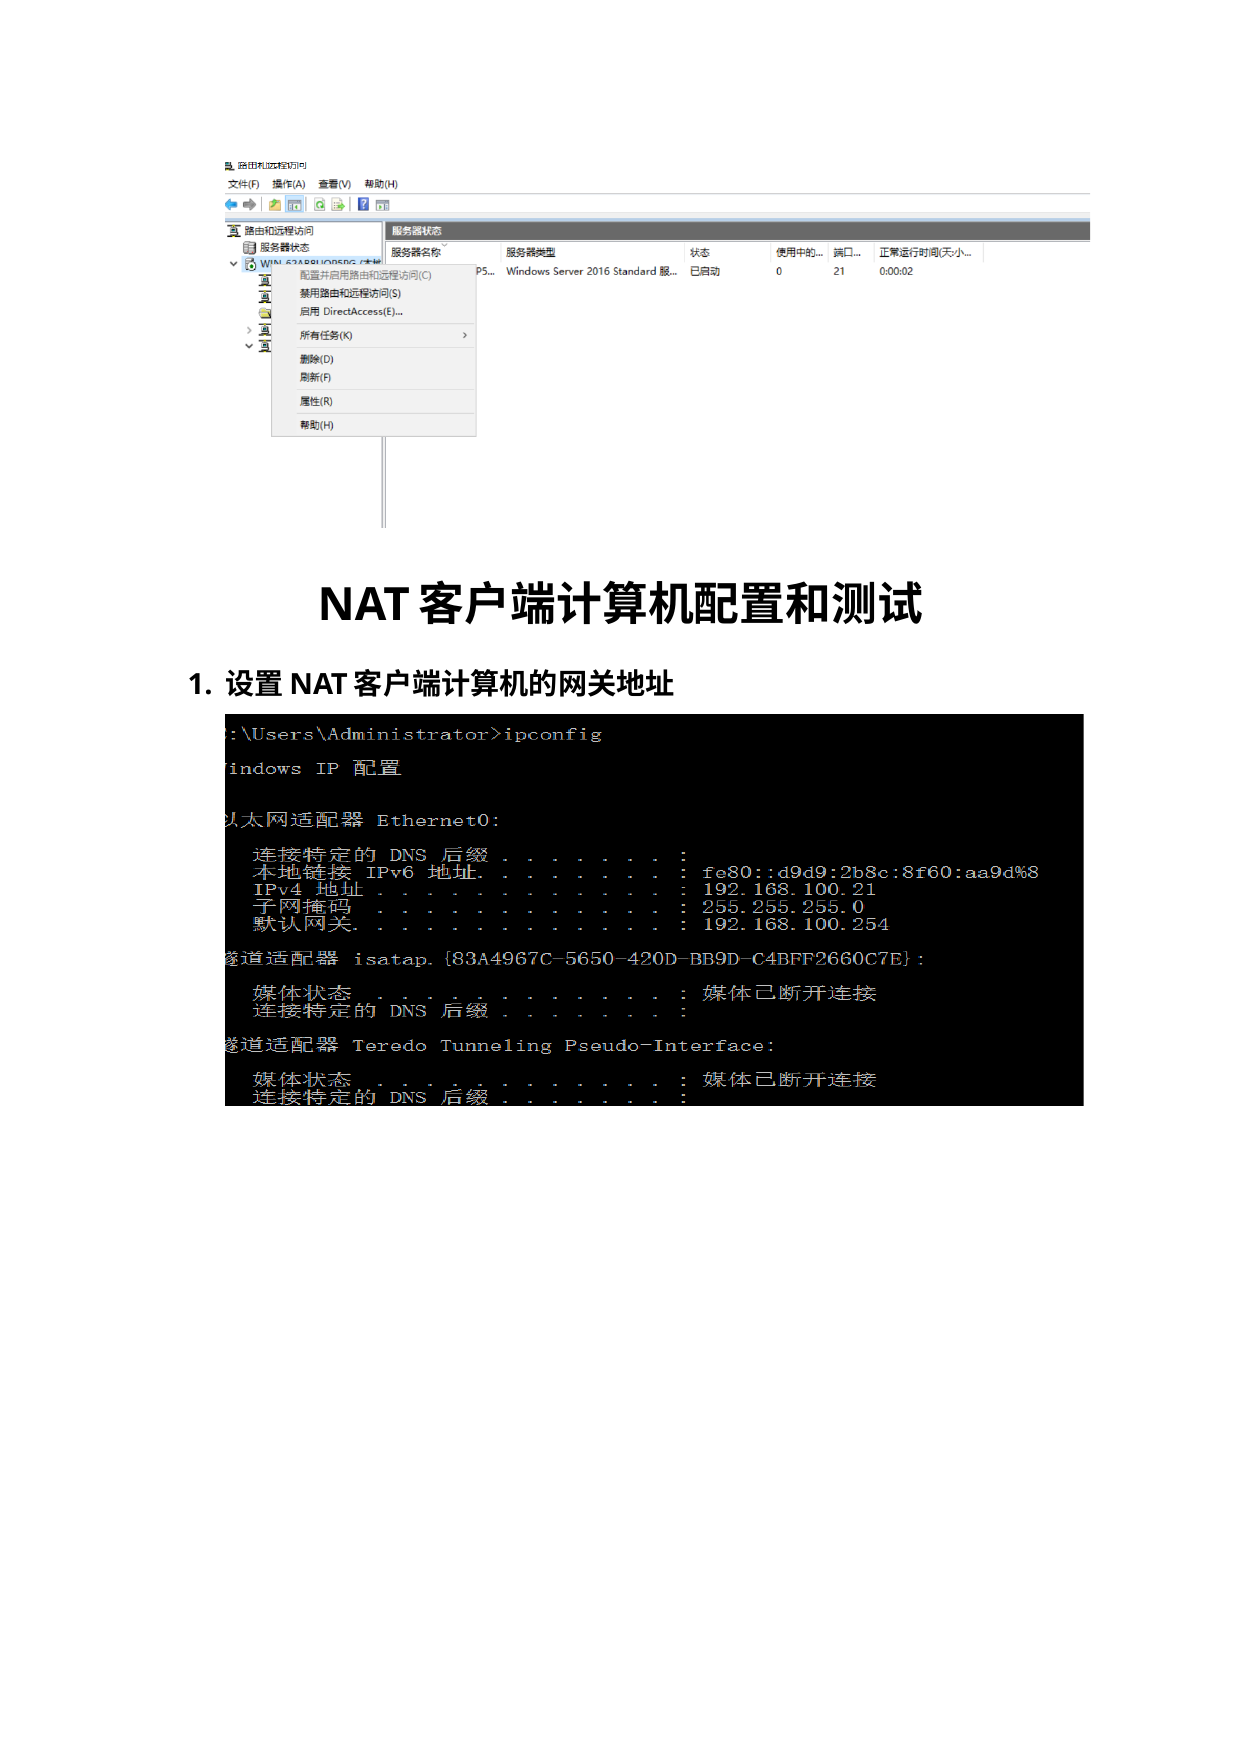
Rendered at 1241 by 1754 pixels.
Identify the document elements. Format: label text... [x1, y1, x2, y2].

text NAT客户端计算机配置和测试 [187, 552, 1053, 649]
picture [225, 714, 1084, 1106]
list 设置NAT客户端计算机的网关地址 [187, 649, 1053, 714]
picture [225, 162, 1091, 528]
